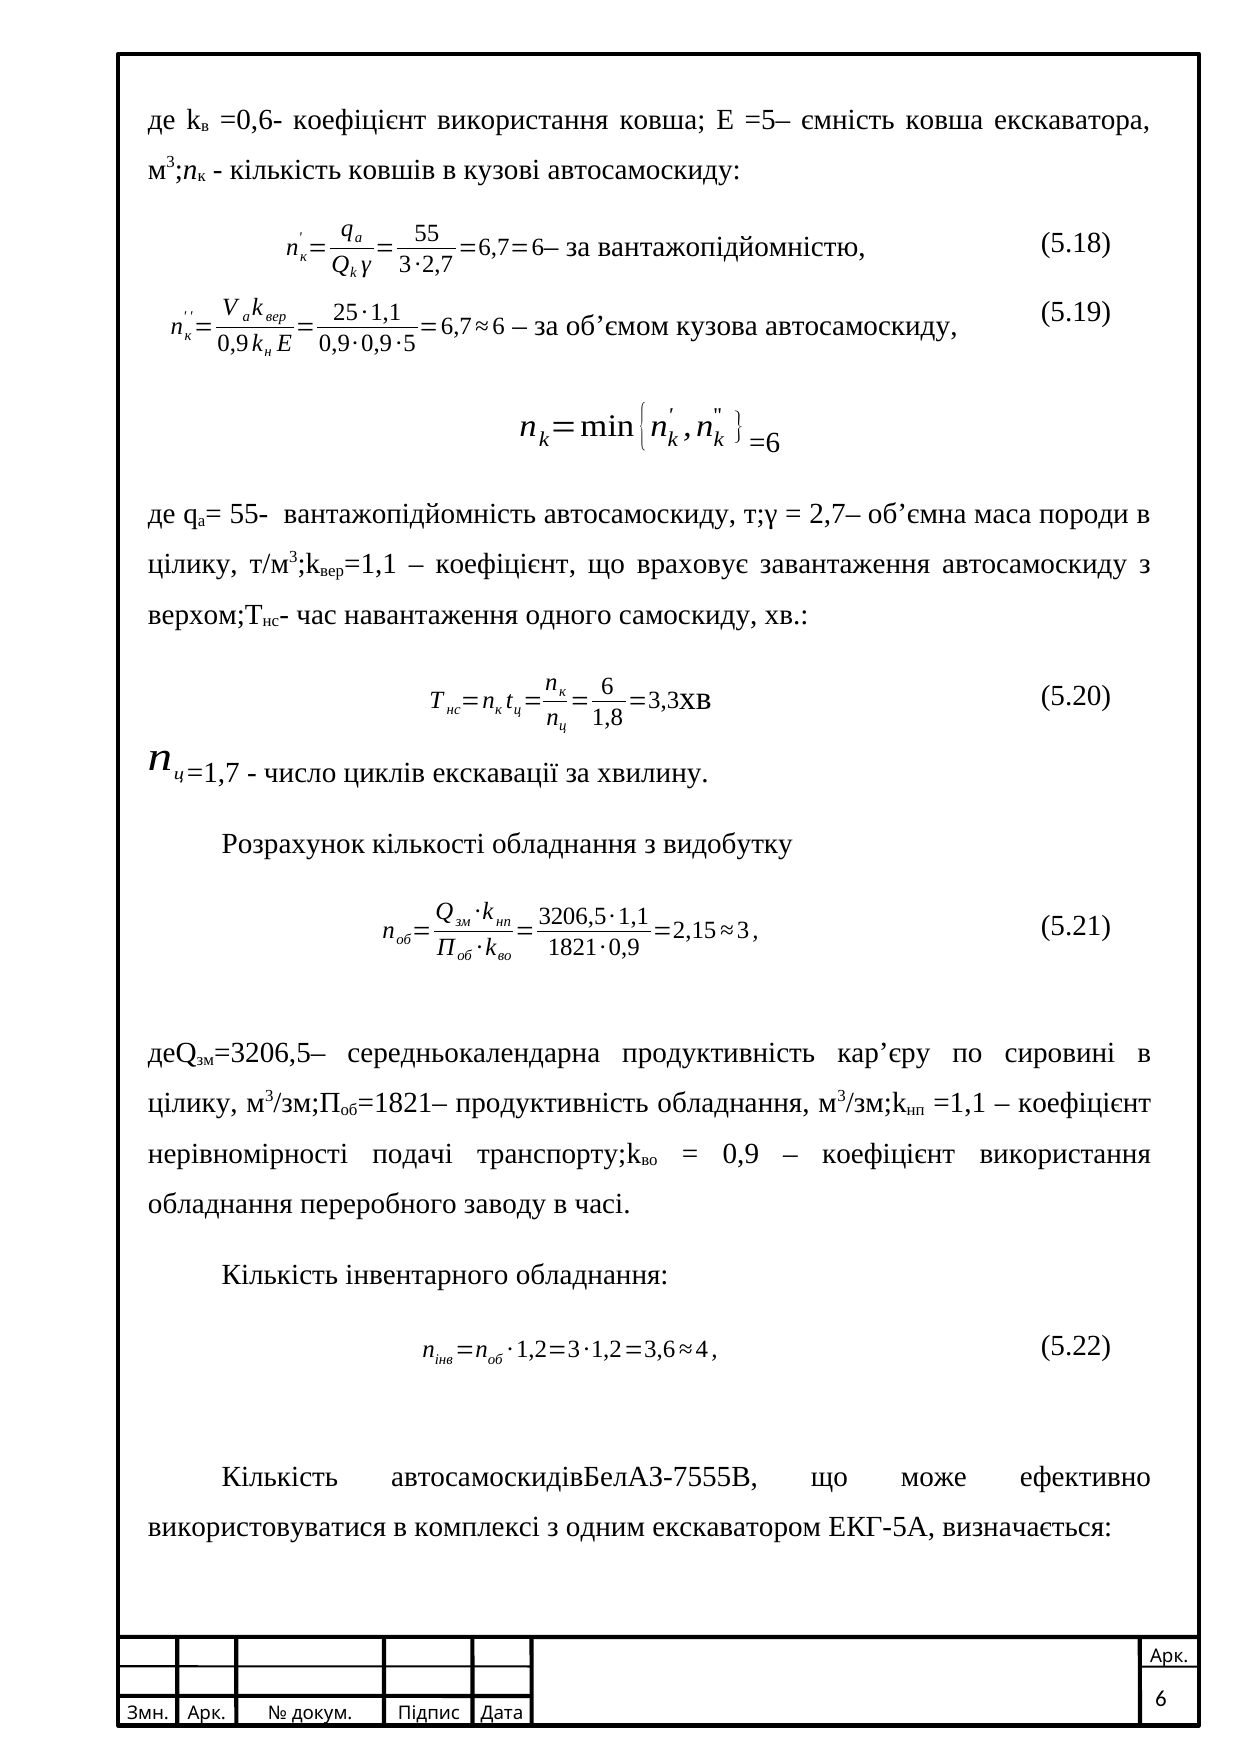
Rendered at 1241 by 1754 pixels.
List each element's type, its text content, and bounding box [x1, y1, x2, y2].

table_header (5.21) [1004, 898, 1122, 964]
text Розрахунок кількості обладнання з видобутку [148, 827, 1152, 860]
table_header (5.22) [1004, 1329, 1122, 1375]
table_header [136, 898, 1004, 964]
text Кількість інвентарного обладнання: [148, 1257, 1152, 1291]
text де qa= 55- вантажопідйомність автосамоскиду, т;γ = 2,7– об’ємна маса породи в цілику, т/м3;kвер=1,1 – коефіцієнт, що враховує завантаження автосамоскиду з верхом;Тнс- час навантаження одного самоскиду, хв.: [148, 496, 1152, 630]
text деQзм=3206,5– середньокалендарна продуктивність кар’єру по сировині в цілику, м3/зм;Поб=1821– продуктивність обладнання, м3/зм;kнп =1,1 – коефіцієнт нерівномірності подачі транспорту;kво = 0,9 – коефіцієнт використання обладнання переробного заводу в часі. [148, 1035, 1152, 1220]
table_header (5.18) [1004, 203, 1122, 294]
table_header [136, 1329, 1004, 1375]
text де kв =0,6- коефіцієнт використання ковша; Е =5– ємність ковша екскаватора, м3;nк - кількість ковшів в кузові автосамоскиду: [148, 102, 1152, 186]
table_header (5.20) [1004, 668, 1122, 734]
table_header – за вантажопідйомністю, [148, 203, 1004, 294]
text Кількість автосамоскидівБелАЗ-7555В, що може ефективно використовуватися в комплексі з одним екскаватором ЕКГ-5А, визначається: [148, 1459, 1152, 1543]
table_cell (5.19) [1004, 294, 1122, 367]
table_cell – за об’ємом кузова автосамоскиду, [148, 294, 1004, 367]
table_header хв [136, 668, 1004, 734]
text =6 [148, 401, 1152, 459]
text =1,7 - число циклів екскавації за хвилину. [148, 734, 1152, 789]
